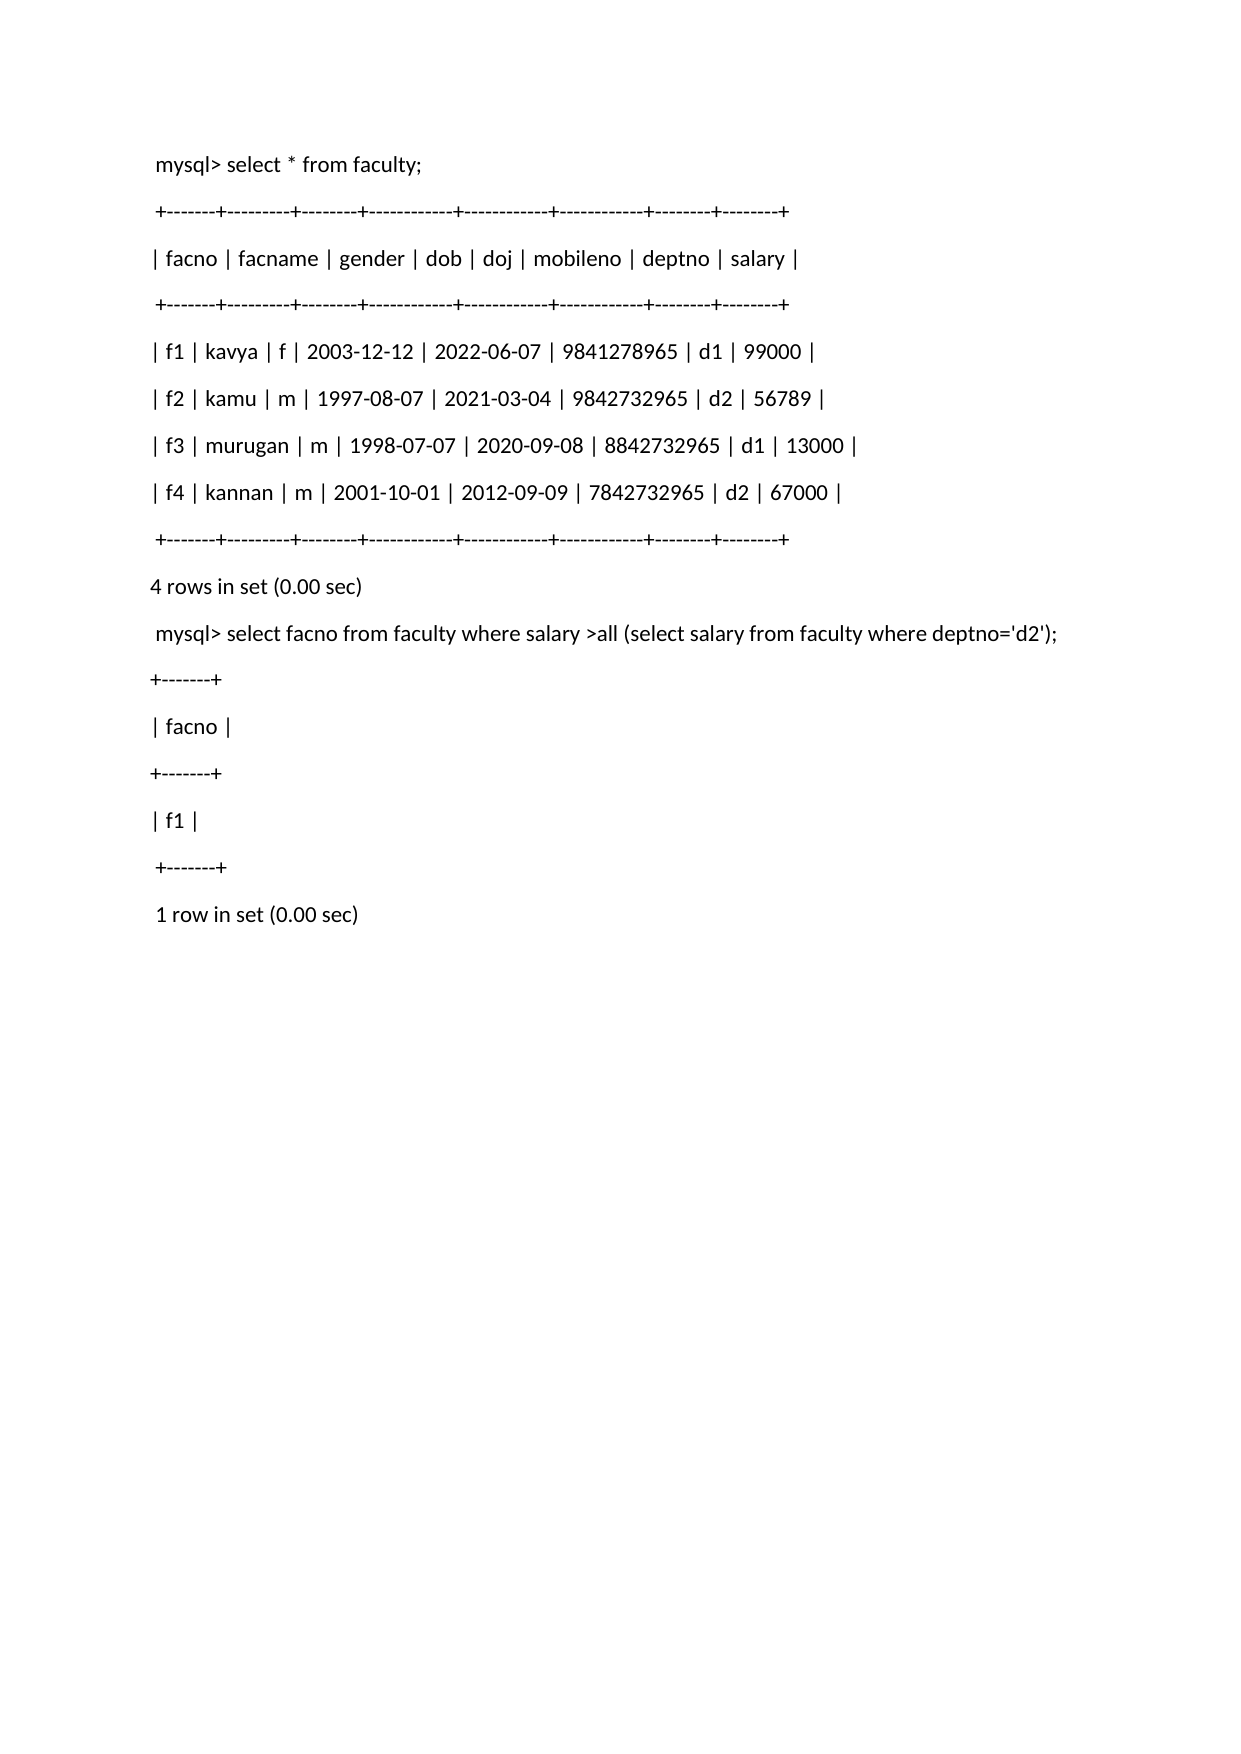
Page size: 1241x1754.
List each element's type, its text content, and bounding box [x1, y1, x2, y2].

text 4 rows in set (0.00 sec) [150, 572, 1090, 600]
text | f1 | kavya | f | 2003-12-12 | 2022-06-07 | 9841278965 | d1 | 99000 | [150, 337, 1090, 366]
text +-------+---------+--------+------------+------------+------------+--------+--------+ [150, 291, 1090, 319]
text +-------+---------+--------+------------+------------+------------+--------+--------+ [150, 197, 1090, 225]
text | f1 | [150, 806, 1090, 834]
text | f2 | kamu | m | 1997-08-07 | 2021-03-04 | 9842732965 | d2 | 56789 | [150, 384, 1090, 412]
text +-------+---------+--------+------------+------------+------------+--------+--------+ [150, 525, 1090, 553]
text | facno | [150, 712, 1090, 741]
text mysql> select facno from faculty where salary >all (select salary from faculty where deptno='d2'); [150, 619, 1090, 647]
text mysql> select * from faculty; [150, 150, 1090, 178]
text +-------+ [150, 759, 1090, 787]
text | f3 | murugan | m | 1998-07-07 | 2020-09-08 | 8842732965 | d1 | 13000 | [150, 431, 1090, 459]
text +-------+ [150, 853, 1090, 881]
text +-------+ [150, 666, 1090, 694]
text | f4 | kannan | m | 2001-10-01 | 2012-09-09 | 7842732965 | d2 | 67000 | [150, 478, 1090, 506]
text 1 row in set (0.00 sec) [150, 900, 1090, 928]
text | facno | facname | gender | dob | doj | mobileno | deptno | salary | [150, 244, 1090, 272]
